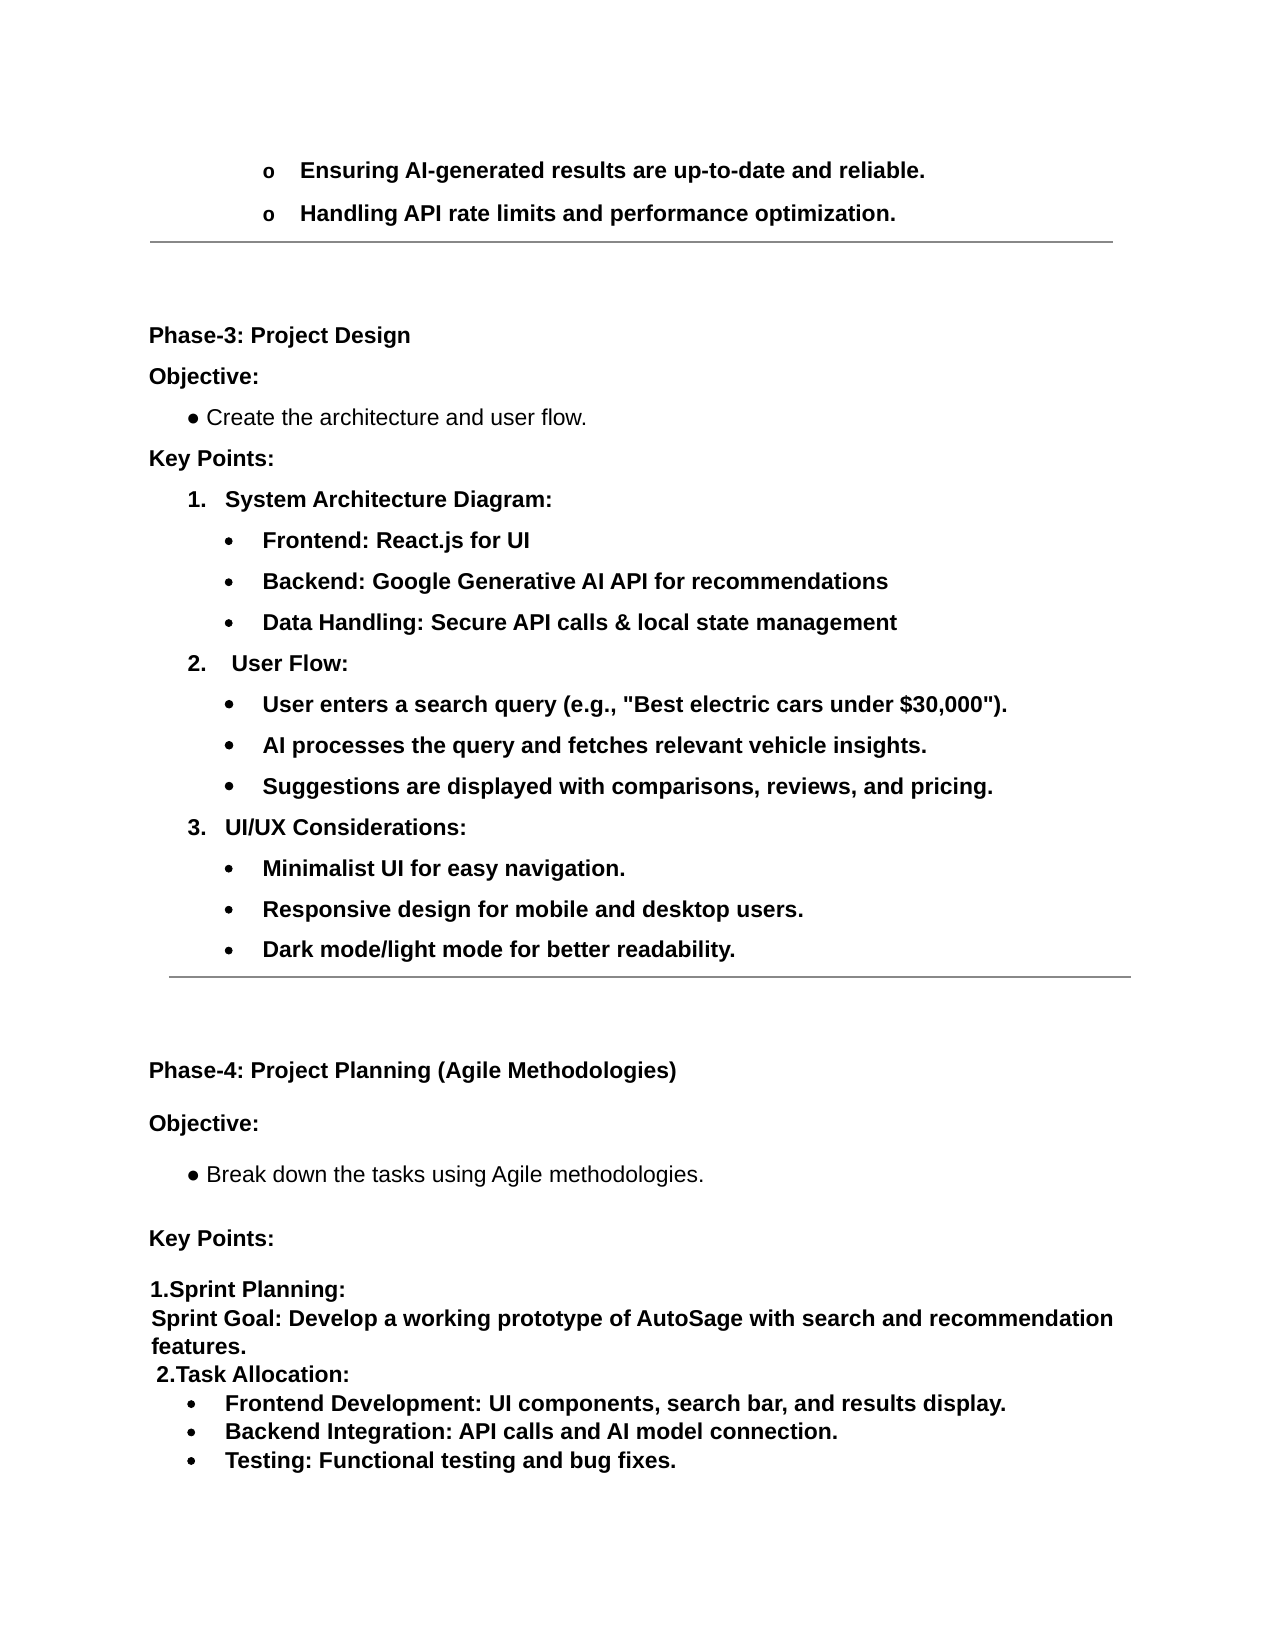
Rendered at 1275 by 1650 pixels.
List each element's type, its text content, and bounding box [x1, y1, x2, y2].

text Key Points: [148, 1224, 1131, 1251]
list Suggestions are displayed with comparisons, reviews, and pricing. [225, 773, 1131, 799]
list Data Handling: Secure API calls & local state management [225, 609, 1131, 635]
list Frontend: React.js for UI [225, 527, 1131, 553]
list UI/UX Considerations: [187, 814, 1131, 840]
text Key Points: [148, 445, 1131, 472]
list System Architecture Diagram: [187, 486, 1131, 512]
text Objective: [148, 1109, 1131, 1136]
list Frontend Development: UI components, search bar, and results display. [187, 1390, 1131, 1416]
text 2.Task Allocation: [150, 1361, 1131, 1388]
text ● Create the architecture and user flow. [186, 403, 1131, 430]
list Handling API rate limits and performance optimization. [262, 200, 1131, 227]
text Objective: [148, 363, 1131, 389]
list Minimalist UI for easy navigation. [225, 854, 1131, 881]
list Testing: Functional testing and bug fixes. [187, 1447, 1131, 1473]
list Ensuring AI-generated results are up-to-date and reliable. [262, 157, 1131, 185]
list AI processes the query and fetches relevant vehicle insights. [225, 732, 1131, 758]
list Backend Integration: API calls and AI model connection. [187, 1418, 1131, 1445]
list Dark mode/light mode for better readability. [225, 936, 1131, 963]
text 1.Sprint Planning: Sprint Goal: Develop a working prototype of AutoSage with search and recommendation features. [150, 1276, 1131, 1359]
subtitle Phase-4: Project Planning (Agile Methodologies) [148, 1057, 1131, 1083]
list User enters a search query (e.g., "Best electric cars under $30,000"). [225, 691, 1131, 717]
list User Flow: [187, 650, 1131, 676]
subtitle Phase-3: Project Design [148, 322, 1131, 348]
list Backend: Google Generative AI API for recommendations [225, 568, 1131, 594]
list Responsive design for mobile and desktop users. [225, 896, 1131, 922]
text ● Break down the tasks using Agile methodologies. [186, 1161, 1131, 1187]
